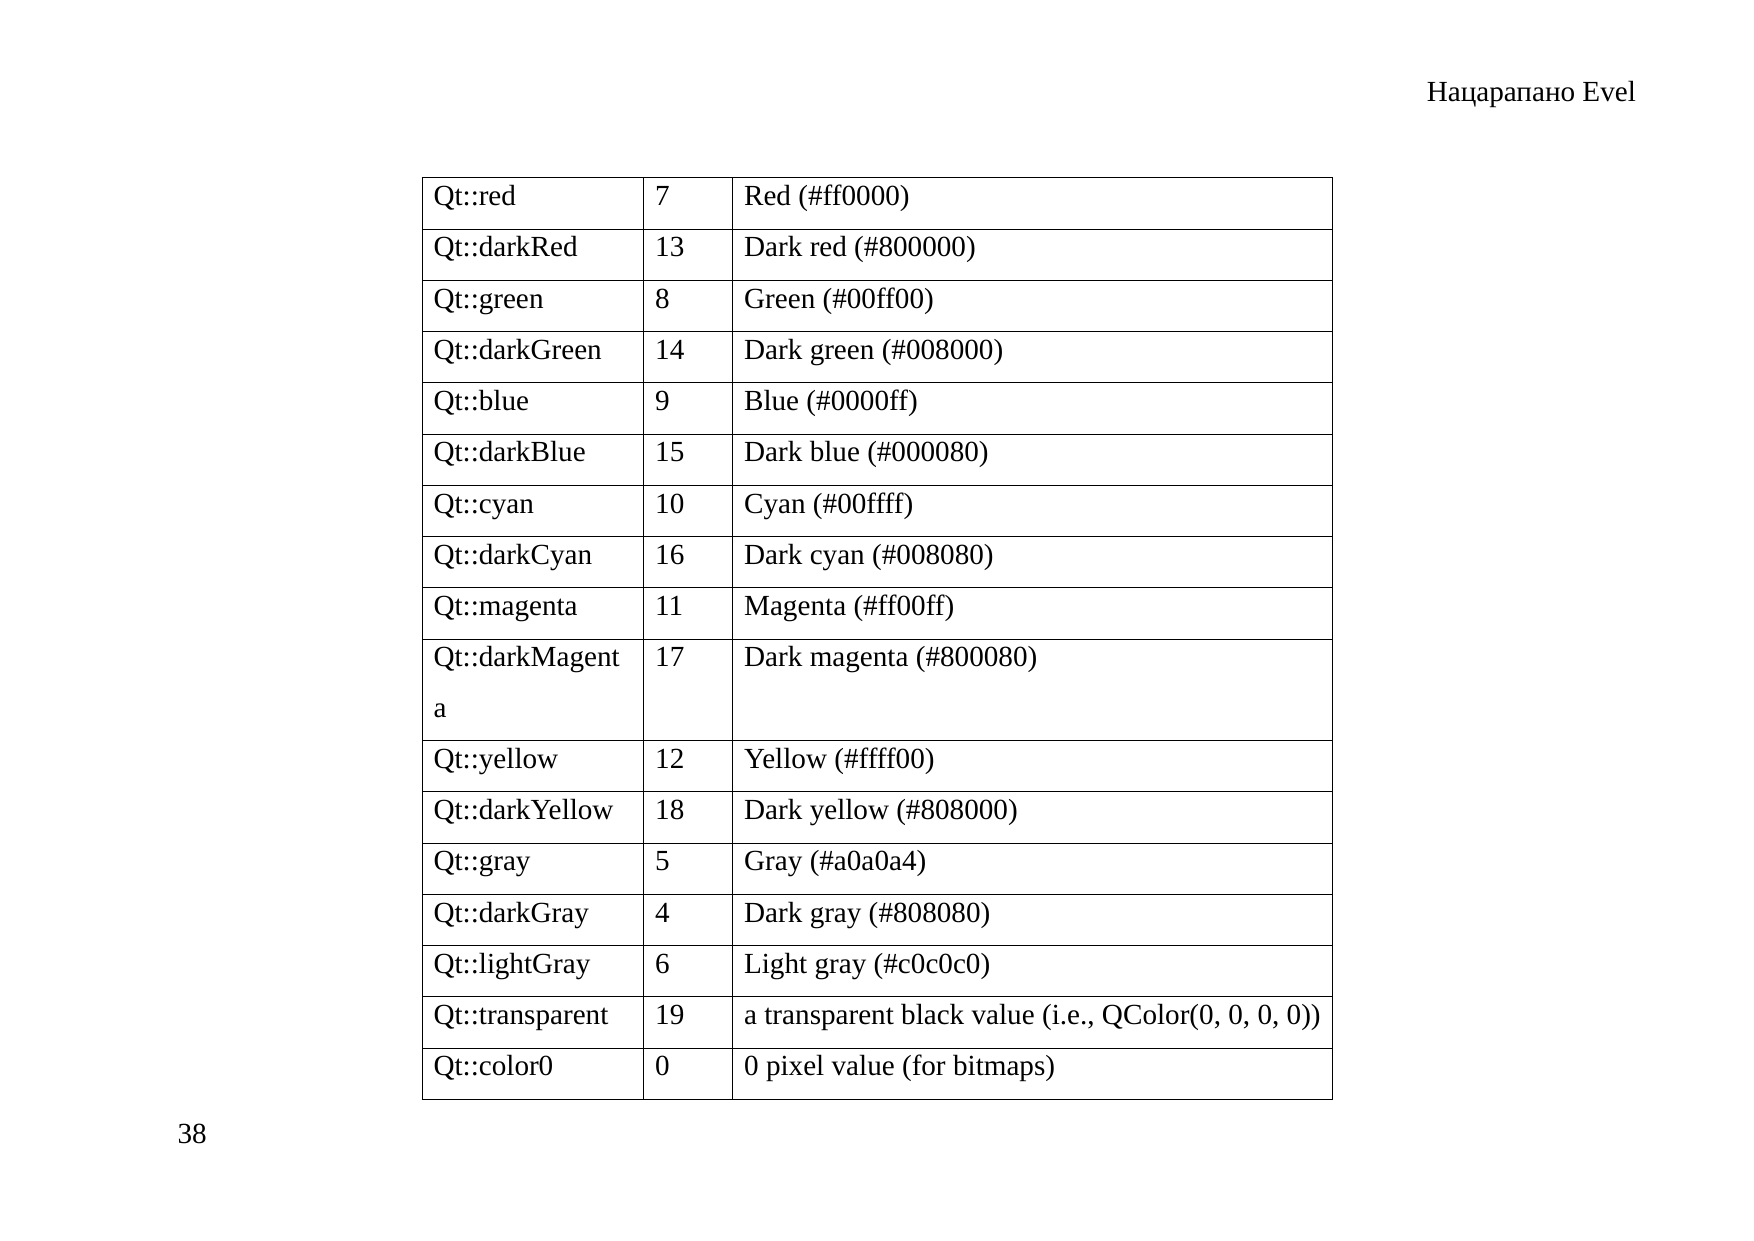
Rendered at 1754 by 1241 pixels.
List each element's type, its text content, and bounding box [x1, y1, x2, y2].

table_cell Dark green (#008000) [733, 332, 1332, 382]
table_cell 5 [644, 844, 732, 894]
table_cell 0 pixel value (for bitmaps) [733, 1049, 1332, 1099]
table_cell Green (#00ff00) [733, 281, 1332, 331]
table_cell Qt::magenta [423, 588, 643, 638]
table_cell 15 [644, 435, 732, 485]
table_cell 12 [644, 741, 732, 791]
table_cell Qt::darkCyan [423, 537, 643, 587]
table_cell Qt::darkMagenta [423, 640, 643, 740]
table_cell 7 [644, 178, 732, 228]
table_cell Light gray (#c0c0c0) [733, 946, 1332, 996]
table_cell Blue (#0000ff) [733, 383, 1332, 433]
table_cell 11 [644, 588, 732, 638]
table_cell 14 [644, 332, 732, 382]
table_cell Qt::yellow [423, 741, 643, 791]
table_cell Dark red (#800000) [733, 230, 1332, 280]
table_cell 4 [644, 895, 732, 945]
table_cell Qt::darkGray [423, 895, 643, 945]
table_cell Qt::transparent [423, 997, 643, 1047]
table_cell Red (#ff0000) [733, 178, 1332, 228]
table_cell Dark magenta (#800080) [733, 640, 1332, 740]
table_cell Qt::darkBlue [423, 435, 643, 485]
table_cell Qt::darkRed [423, 230, 643, 280]
table_cell Qt::cyan [423, 486, 643, 536]
table_cell 17 [644, 640, 732, 740]
table_cell 0 [644, 1049, 732, 1099]
table_cell Qt::lightGray [423, 946, 643, 996]
table_cell 19 [644, 997, 732, 1047]
table_cell Dark cyan (#008080) [733, 537, 1332, 587]
table_cell Dark blue (#000080) [733, 435, 1332, 485]
table_cell 8 [644, 281, 732, 331]
table_cell Yellow (#ffff00) [733, 741, 1332, 791]
table_cell 10 [644, 486, 732, 536]
table_cell Gray (#a0a0a4) [733, 844, 1332, 894]
table_cell a transparent black value (i.e., QColor(0, 0, 0, 0)) [733, 997, 1332, 1047]
table_cell Qt::green [423, 281, 643, 331]
table_cell 9 [644, 383, 732, 433]
table_cell Qt::darkGreen [423, 332, 643, 382]
table_cell Dark gray (#808080) [733, 895, 1332, 945]
table_cell Dark yellow (#808000) [733, 792, 1332, 842]
table_cell Qt::color0 [423, 1049, 643, 1099]
table_cell Qt::red [423, 178, 643, 228]
table_cell 6 [644, 946, 732, 996]
table_cell Qt::darkYellow [423, 792, 643, 842]
table_cell Qt::blue [423, 383, 643, 433]
table_cell 13 [644, 230, 732, 280]
table_cell 18 [644, 792, 732, 842]
table_cell Magenta (#ff00ff) [733, 588, 1332, 638]
table_cell 16 [644, 537, 732, 587]
table_cell Cyan (#00ffff) [733, 486, 1332, 536]
table_cell Qt::gray [423, 844, 643, 894]
